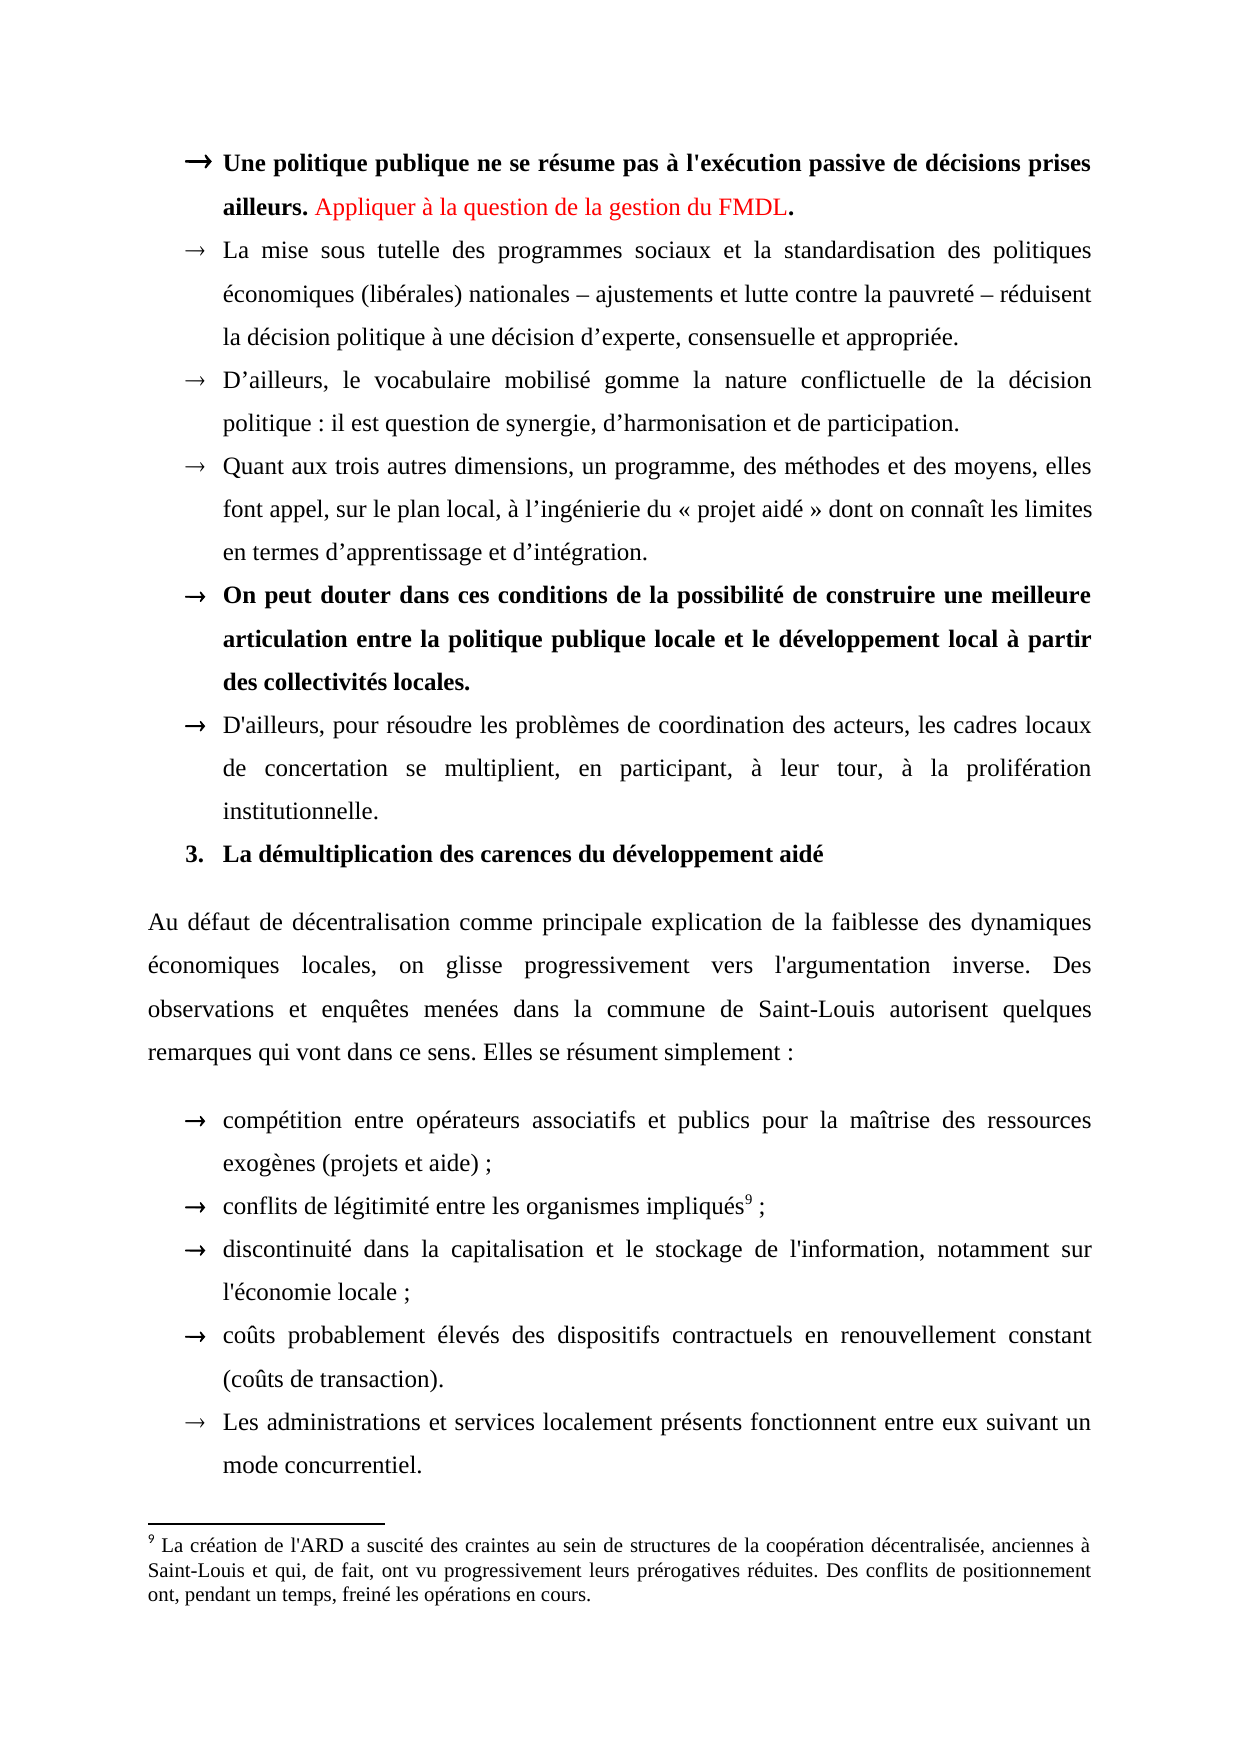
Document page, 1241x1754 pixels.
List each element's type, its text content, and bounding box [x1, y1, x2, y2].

list coûts probablement élevés des dispositifs contractuels en renouvellement constant (coûts de transaction). [185, 1321, 1093, 1392]
list D'ailleurs, pour résoudre les problèmes de coordination des acteurs, les cadres locaux de concertation se multiplient, en participant, à leur tour, à la prolifération institutionnelle. [185, 710, 1093, 825]
list discontinuité dans la capitalisation et le stockage de l'information, notamment sur l'économie locale ; [185, 1234, 1093, 1306]
text Au défaut de décentralisation comme principale explication de la faiblesse des dynamiques économiques locales, on glisse progressivement vers l'argumentation inverse. Des observations et enquêtes menées dans la commune de Saint-Louis autorisent quelques remarques qui vont dans ce sens. Elles se résument simplement : [148, 907, 1093, 1066]
list Quant aux trois autres dimensions, un programme, des méthodes et des moyens, elles font appel, sur le plan local, à l’ingénierie du « projet aidé » dont on connaît les limites en termes d’apprentissage et d’intégration. [185, 451, 1093, 566]
list La démultiplication des carences du développement aidé [185, 839, 1093, 868]
list Une politique publique ne se résume pas à l'exécution passive de décisions prises ailleurs. Appliquer à la question de la gestion du FMDL. [185, 148, 1093, 221]
list La mise sous tutelle des programmes sociaux et la standardisation des politiques économiques (libérales) nationales – ajustements et lutte contre la pauvreté – réduisent la décision politique à une décision d’experte, consensuelle et appropriée. [185, 236, 1093, 351]
list D’ailleurs, le vocabulaire mobilisé gomme la nature conflictuelle de la décision politique : il est question de synergie, d’harmonisation et de participation. [185, 365, 1093, 437]
list conflits de légitimité entre les organismes impliqués ; [185, 1191, 1093, 1220]
list Les administrations et services localement présents fonctionnent entre eux suivant un mode concurrentiel. [185, 1407, 1093, 1479]
list On peut douter dans ces conditions de la possibilité de construire une meilleure articulation entre la politique publique locale et le développement local à partir des collectivités locales. [185, 581, 1093, 696]
list compétition entre opérateurs associatifs et publics pour la maîtrise des ressources exogènes (projets et aide) ; [185, 1105, 1093, 1177]
